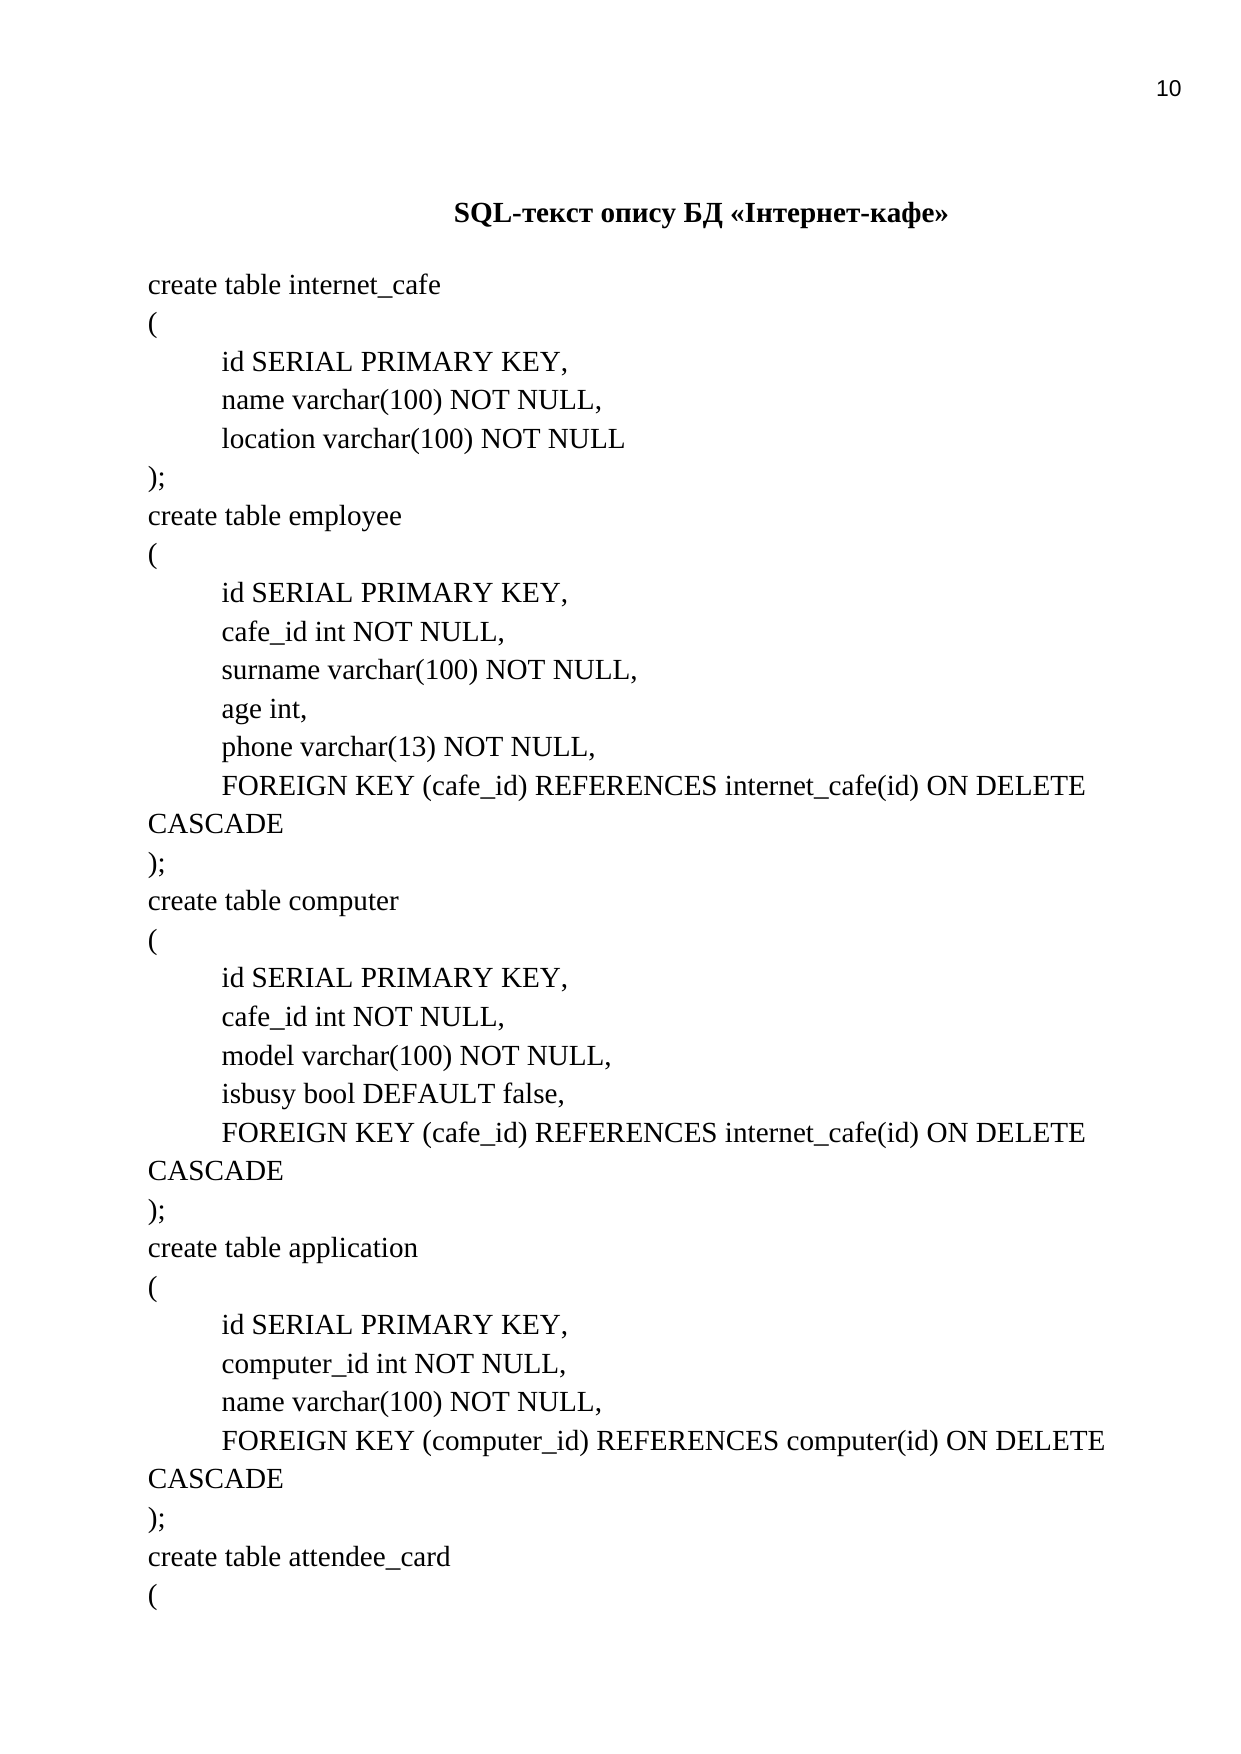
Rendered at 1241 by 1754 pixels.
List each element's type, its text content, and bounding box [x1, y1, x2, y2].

text FOREIGN KEY (cafe_id) REFERENCES internet_cafe(id) ON DELETE CASCADE [148, 1115, 1181, 1187]
text isbusy bool DEFAULT false, [148, 1076, 1181, 1110]
text create table application [148, 1230, 1181, 1264]
text ); [148, 1192, 1181, 1225]
text SQL-текст опису БД «Інтернет-кафе» [148, 195, 1181, 228]
text ); [148, 459, 1181, 493]
text FOREIGN KEY (cafe_id) REFERENCES internet_cafe(id) ON DELETE CASCADE [148, 768, 1181, 840]
text create table employee [148, 498, 1181, 532]
text create table attendee_card [148, 1539, 1181, 1572]
text age int, [148, 691, 1181, 724]
text ( [148, 922, 1181, 956]
text ); [148, 845, 1181, 878]
text phone varchar(13) NOT NULL, [148, 729, 1181, 763]
text id SERIAL PRIMARY KEY, [148, 575, 1181, 609]
text id SERIAL PRIMARY KEY, [148, 961, 1181, 994]
text ( [148, 1269, 1181, 1302]
text cafe_id int NOT NULL, [148, 999, 1181, 1033]
text ( [148, 1577, 1181, 1611]
text id SERIAL PRIMARY KEY, [148, 1307, 1181, 1341]
text create table computer [148, 883, 1181, 917]
text name varchar(100) NOT NULL, [148, 1384, 1181, 1418]
text id SERIAL PRIMARY KEY, [148, 344, 1181, 377]
text FOREIGN KEY (computer_id) REFERENCES computer(id) ON DELETE CASCADE [148, 1423, 1181, 1495]
text create table internet_cafe [148, 267, 1181, 300]
text computer_id int NOT NULL, [148, 1346, 1181, 1379]
text name varchar(100) NOT NULL, [148, 382, 1181, 416]
text cafe_id int NOT NULL, [148, 614, 1181, 647]
text model varchar(100) NOT NULL, [148, 1038, 1181, 1071]
text ); [148, 1500, 1181, 1534]
text surname varchar(100) NOT NULL, [148, 652, 1181, 686]
text ( [148, 305, 1181, 339]
text ( [148, 537, 1181, 570]
text location varchar(100) NOT NULL [148, 421, 1181, 454]
